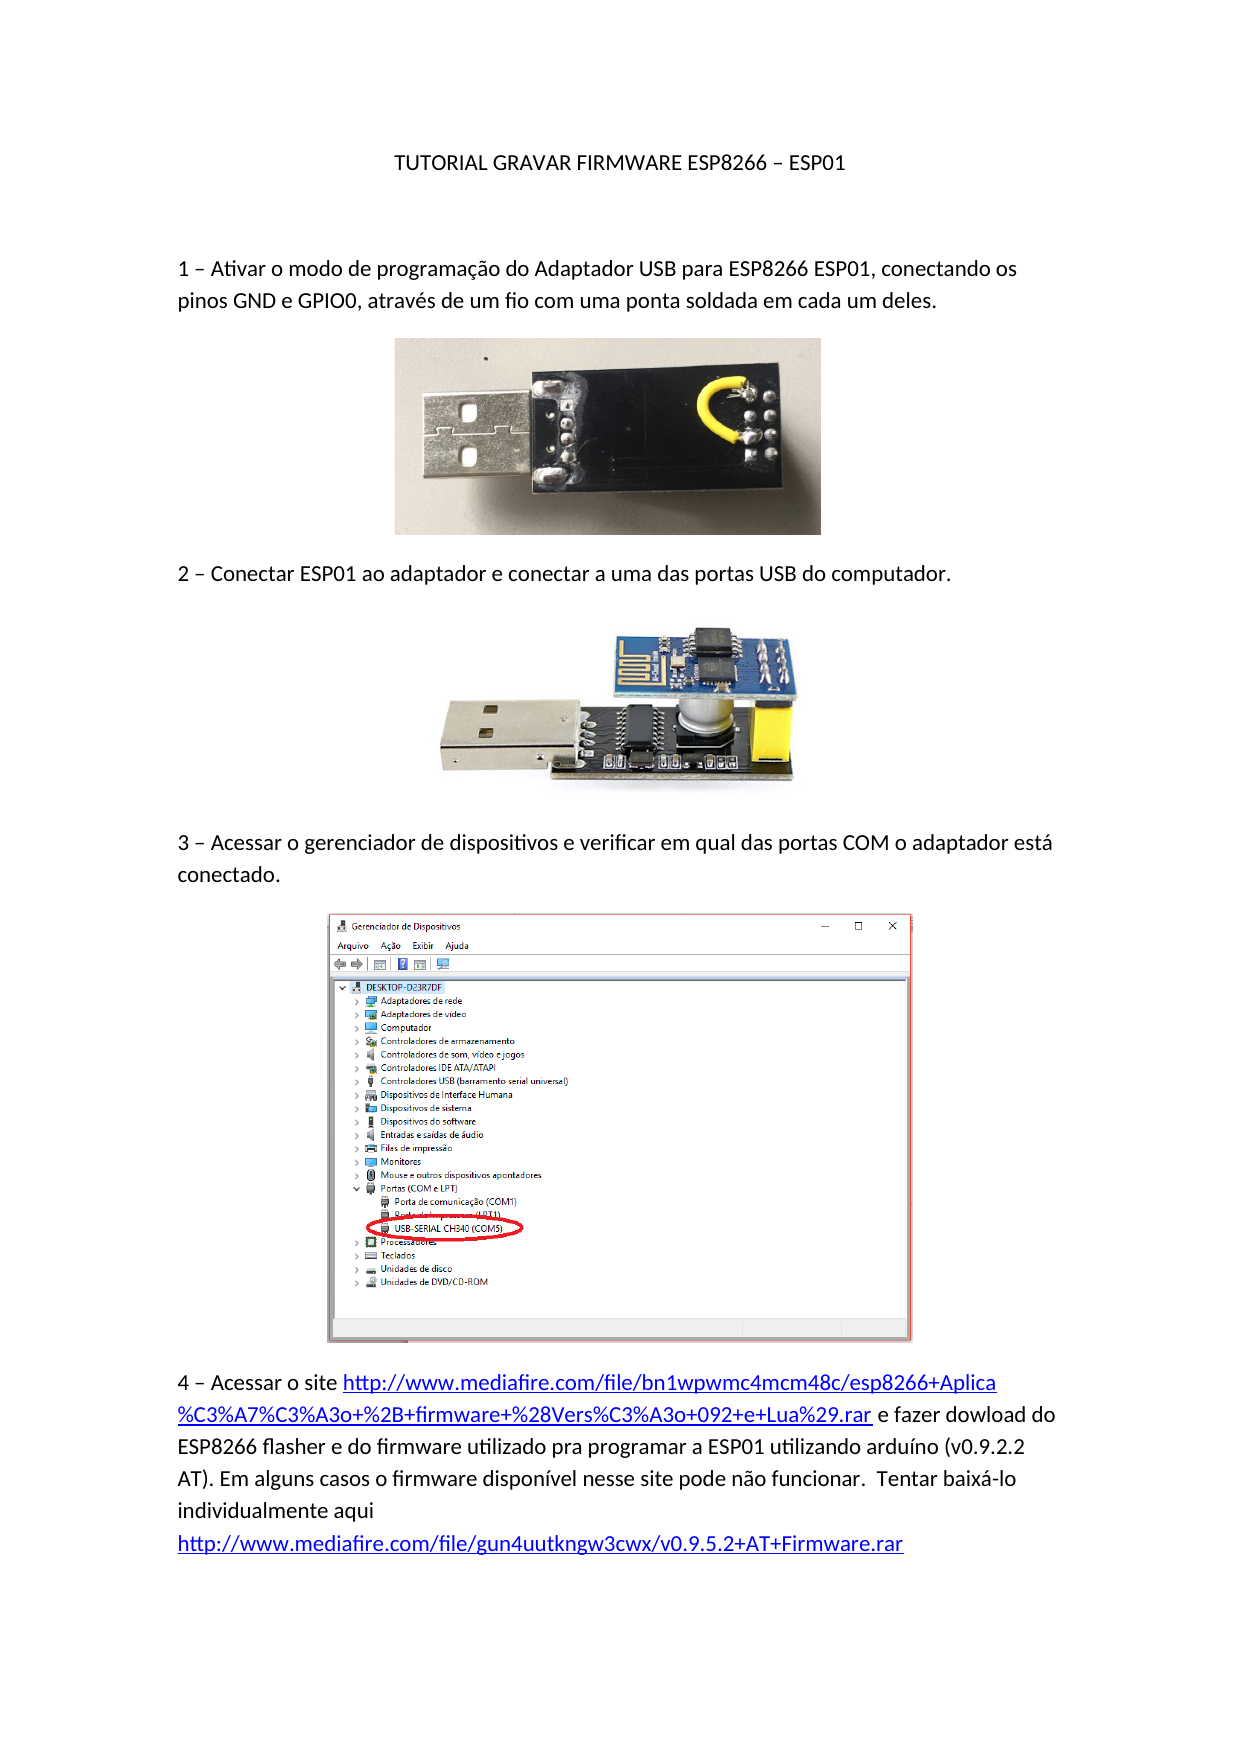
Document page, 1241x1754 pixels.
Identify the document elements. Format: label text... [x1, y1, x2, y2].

picture [422, 612, 818, 803]
picture [327, 913, 914, 1343]
text 4 – Acessar o site http://www.mediafire.com/file/bn1wpwmc4mcm48c/esp8266+Aplica%C3%A7%C3%A3o+%2B+firmware+%28Vers%C3%A3o+092+e+Lua%29.rar e fazer dowload do ESP8266 flasher e do firmware utilizado pra programar a ESP01 utilizando arduíno (v0.9.2.2 AT). Em alguns casos o firmware disponível nesse site pode não funcionar. Tentar baixá-lo individualmente aqui http://www.mediafire.com/file/gun4uutkngw3cwx/v0.9.5.2+AT+Firmware.rar [177, 1368, 1063, 1557]
picture [394, 338, 821, 535]
text 3 – Acessar o gerenciador de dispositivos e verificar em qual das portas COM o adaptador está conectado. [177, 828, 1063, 888]
text TUTORIAL GRAVAR FIRMWARE ESP8266 – ESP01 [177, 148, 1063, 176]
text 2 – Conectar ESP01 ao adaptador e conectar a uma das portas USB do computador. [177, 559, 1063, 587]
text 1 – Ativar o modo de programação do Adaptador USB para ESP8266 ESP01, conectando os pinos GND e GPIO0, através de um fio com uma ponta soldada em cada um deles. [177, 254, 1063, 314]
